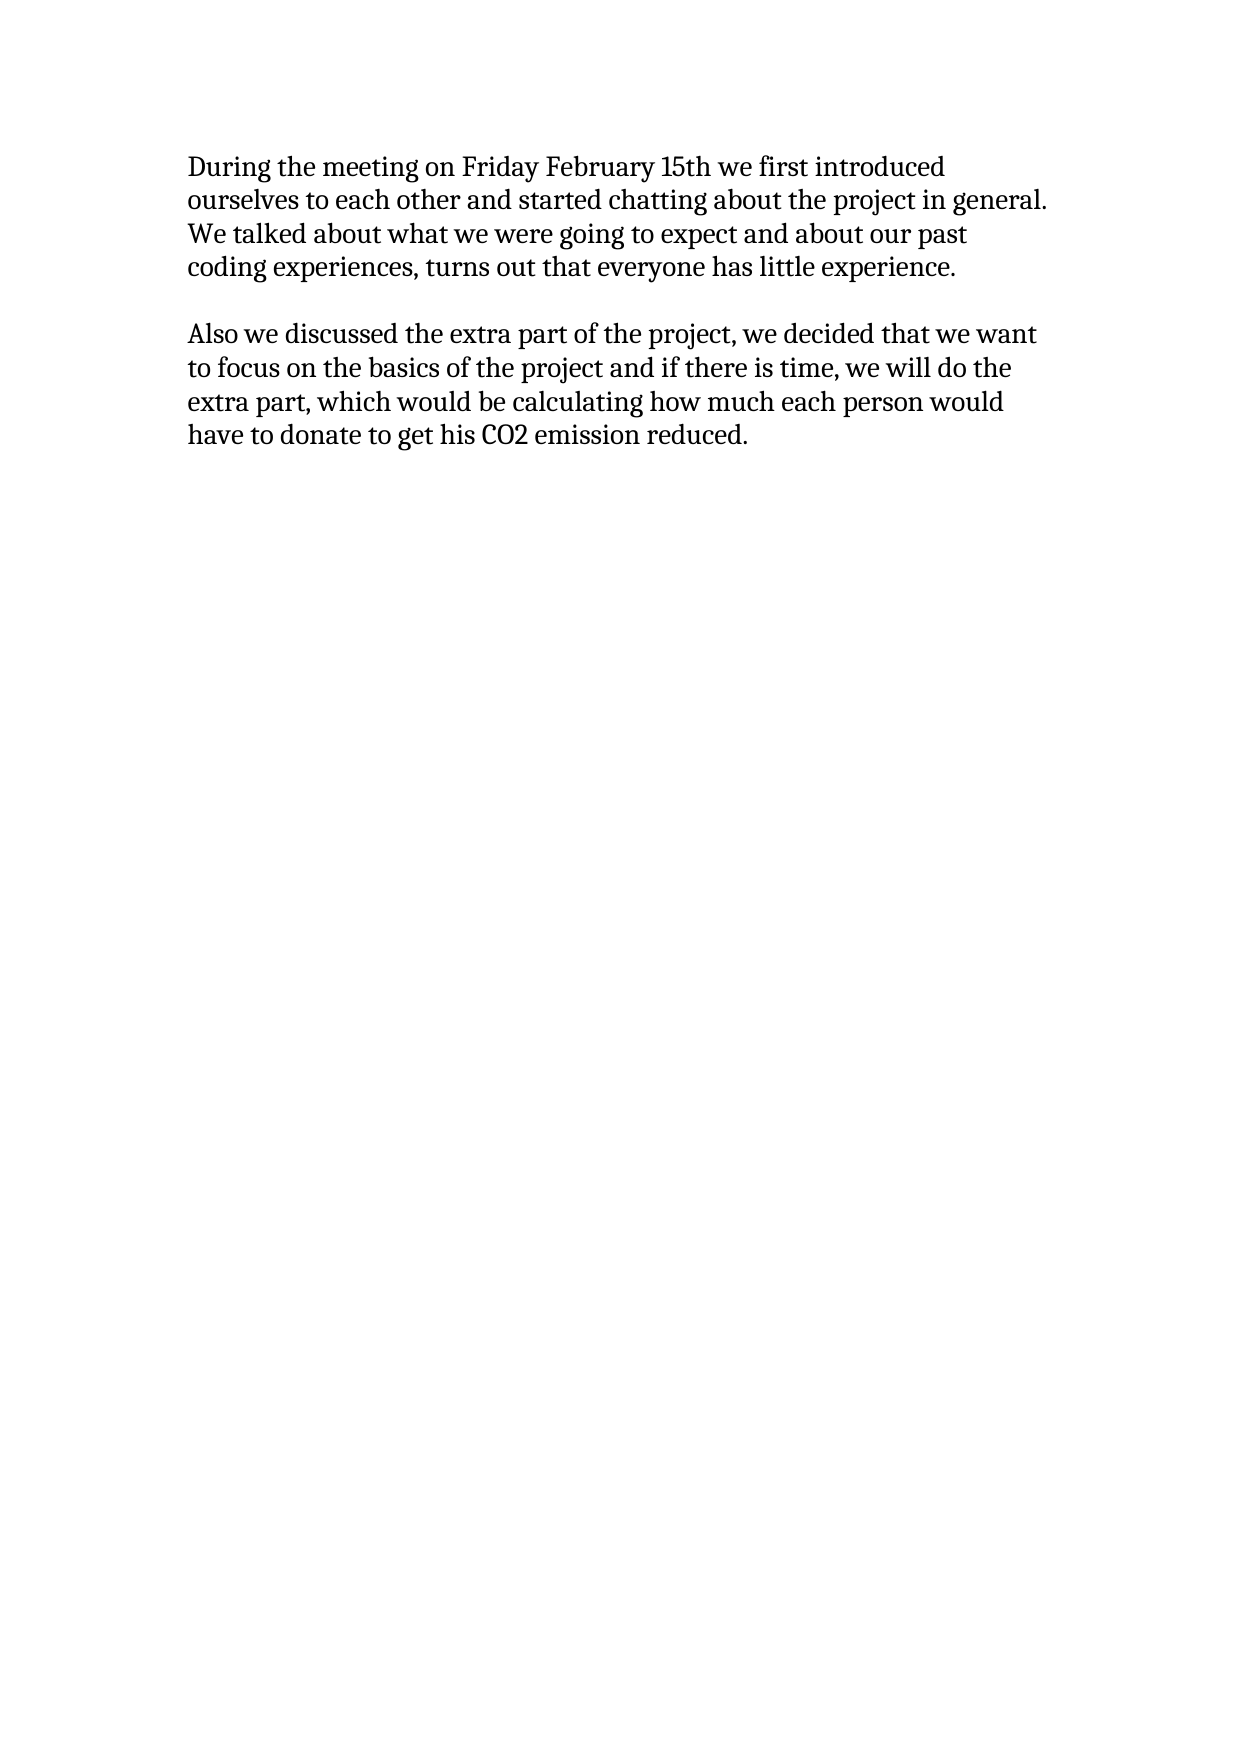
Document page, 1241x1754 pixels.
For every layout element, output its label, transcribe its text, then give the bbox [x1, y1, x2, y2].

text Also we discussed the extra part of the project, we decided that we want to focus on the basics of the project and if there is time, we will do the extra part, which would be calculating how much each person would have to donate to get his CO2 emission reduced. [187, 318, 1053, 452]
text During the meeting on Friday February 15th we first introduced ourselves to each other and started chatting about the project in general. We talked about what we were going to expect and about our past coding experiences, turns out that everyone has little experience. [187, 150, 1053, 284]
